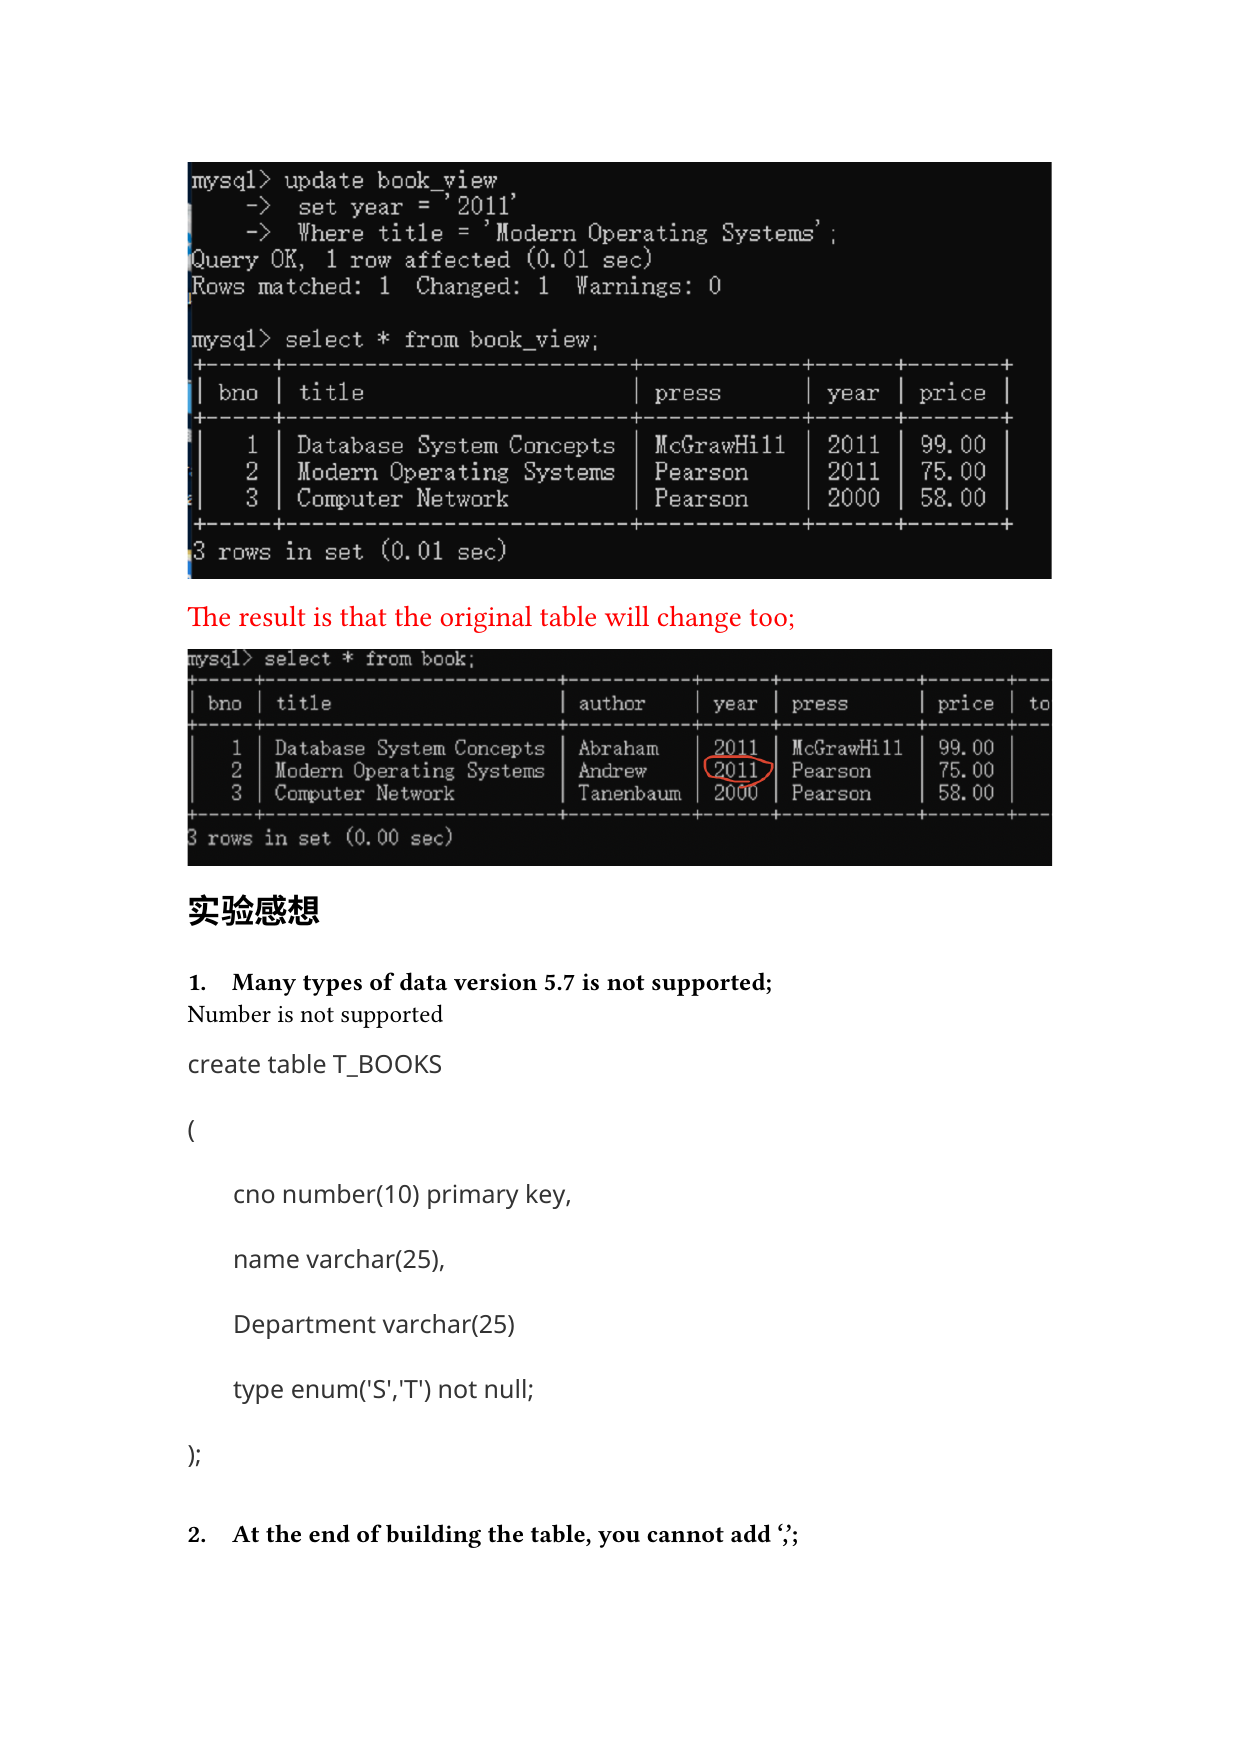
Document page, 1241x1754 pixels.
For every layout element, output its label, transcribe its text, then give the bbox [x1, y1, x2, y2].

picture [187, 162, 1052, 579]
text Department varchar(25) [187, 1291, 1053, 1356]
text ( [187, 1096, 1053, 1161]
picture [187, 649, 1053, 869]
list At the end of building the table, you cannot add ‘,’; [187, 1518, 1053, 1551]
list Many types of data version 5.7 is not supported; [187, 966, 1053, 998]
text create table T_BOOKS [187, 1031, 1053, 1096]
text type enum('S','T') not null; [187, 1356, 1053, 1421]
subtitle 实验感想 [187, 877, 1053, 942]
text name varchar(25), [187, 1226, 1053, 1291]
text ); [187, 1421, 1053, 1486]
list The result is that the original table will change too; [187, 584, 1053, 649]
text cno number(10) primary key, [187, 1161, 1053, 1226]
list Number is not supported [187, 998, 1053, 1031]
